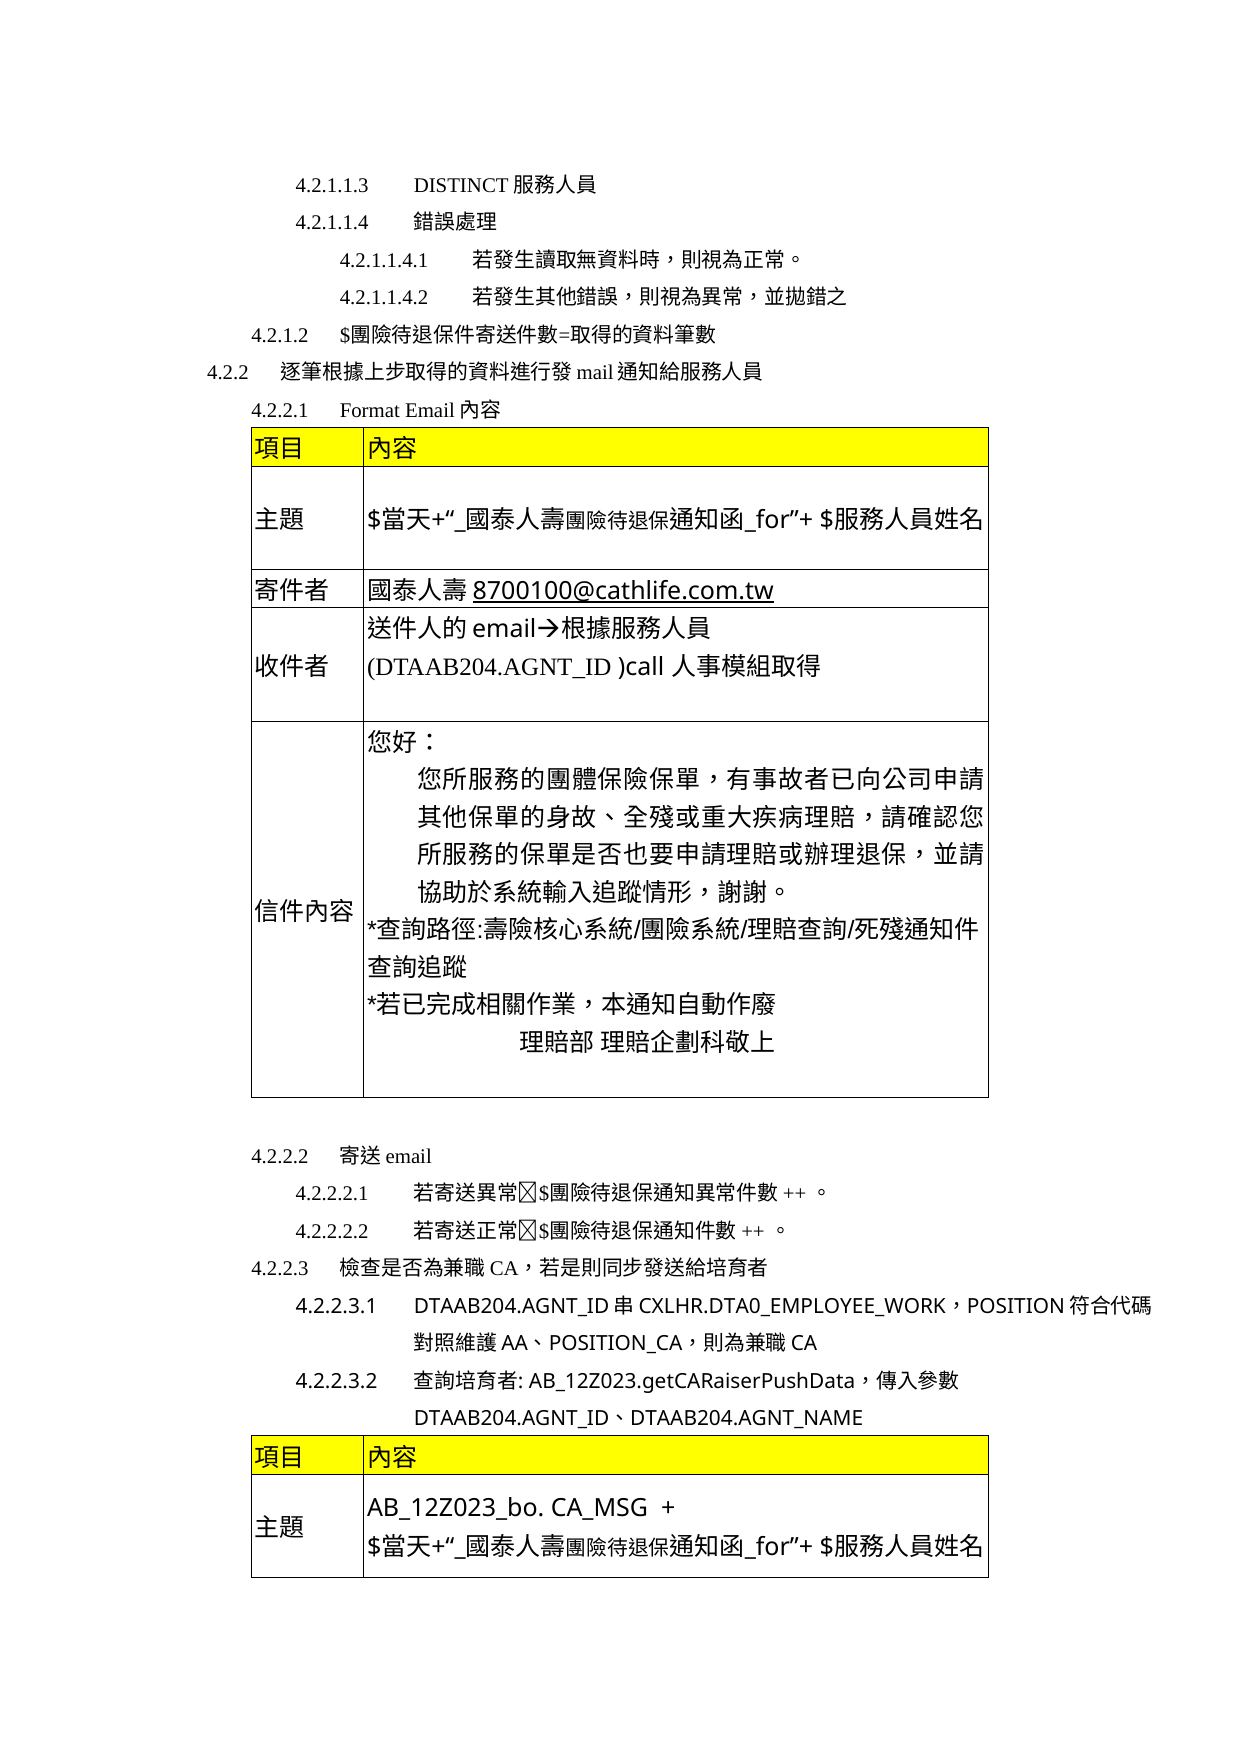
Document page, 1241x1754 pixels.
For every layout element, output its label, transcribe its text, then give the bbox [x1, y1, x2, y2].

table_cell 您好： 您所服務的團體保險保單，有事故者已向公司申請其他保單的身故、全殘或重大疾病理賠，請確認您所服務的保單是否也要申請理賠或辦理退保，並請協助於系統輸入追蹤情形，謝謝。 *查詢路徑:壽險核心系統/團險系統/理賠查詢/死殘通知件查詢追蹤 *若已完成相關作業，本通知自動作廢 理賠部 理賠企劃科敬上 [364, 722, 988, 1097]
list 若寄送異常$團險待退保通知異常件數 ++ 。 [295, 1173, 1167, 1210]
table_cell 送件人的email根據服務人員(DTAAB204.AGNT_ID )call 人事模組取得 [364, 608, 988, 721]
list 逐筆根據上步取得的資料進行發mail通知給服務人員 [207, 352, 1167, 389]
table_cell 信件內容 [252, 722, 363, 1097]
list 查詢培育者: AB_12Z023.getCARaiserPushData，傳入參數DTAAB204.AGNT_ID、DTAAB204.AGNT_NAME [295, 1360, 1167, 1435]
list Format Email內容 [251, 389, 1167, 427]
table_cell 主題 [252, 1475, 363, 1577]
table_header 項目 [252, 428, 363, 466]
list 寄送email [251, 1135, 1167, 1173]
table_cell 國泰人壽 8700100@cathlife.com.tw [364, 570, 988, 607]
table_header 內容 [364, 1436, 988, 1474]
table_cell 主題 [252, 467, 363, 569]
table_header 內容 [364, 428, 988, 466]
list 若發生其他錯誤，則視為異常，並拋錯之 [339, 277, 1167, 314]
list $團險待退保件寄送件數=取得的資料筆數 [251, 314, 1167, 352]
list 檢查是否為兼職CA，若是則同步發送給培育者 [251, 1248, 1167, 1285]
list 若寄送正常$團險待退保通知件數 ++ 。 [295, 1210, 1167, 1248]
list DISTINCT 服務人員 [295, 164, 1167, 202]
table_cell AB_12Z023_bo. CA_MSG + $當天+“_國泰人壽團險待退保通知函_for”+ $服務人員姓名 [364, 1475, 988, 1577]
list 錯誤處理 [295, 202, 1167, 239]
table_cell $當天+“_國泰人壽團險待退保通知函_for”+ $服務人員姓名 [364, 467, 988, 569]
list 若發生讀取無資料時，則視為正常。 [339, 239, 1167, 277]
table_cell 寄件者 [252, 570, 363, 607]
table_cell 收件者 [252, 608, 363, 721]
table_header 項目 [252, 1436, 363, 1474]
list DTAAB204.AGNT_ID串CXLHR.DTA0_EMPLOYEE_WORK，POSITION符合代碼對照維護AA、POSITION_CA，則為兼職CA [295, 1285, 1167, 1360]
